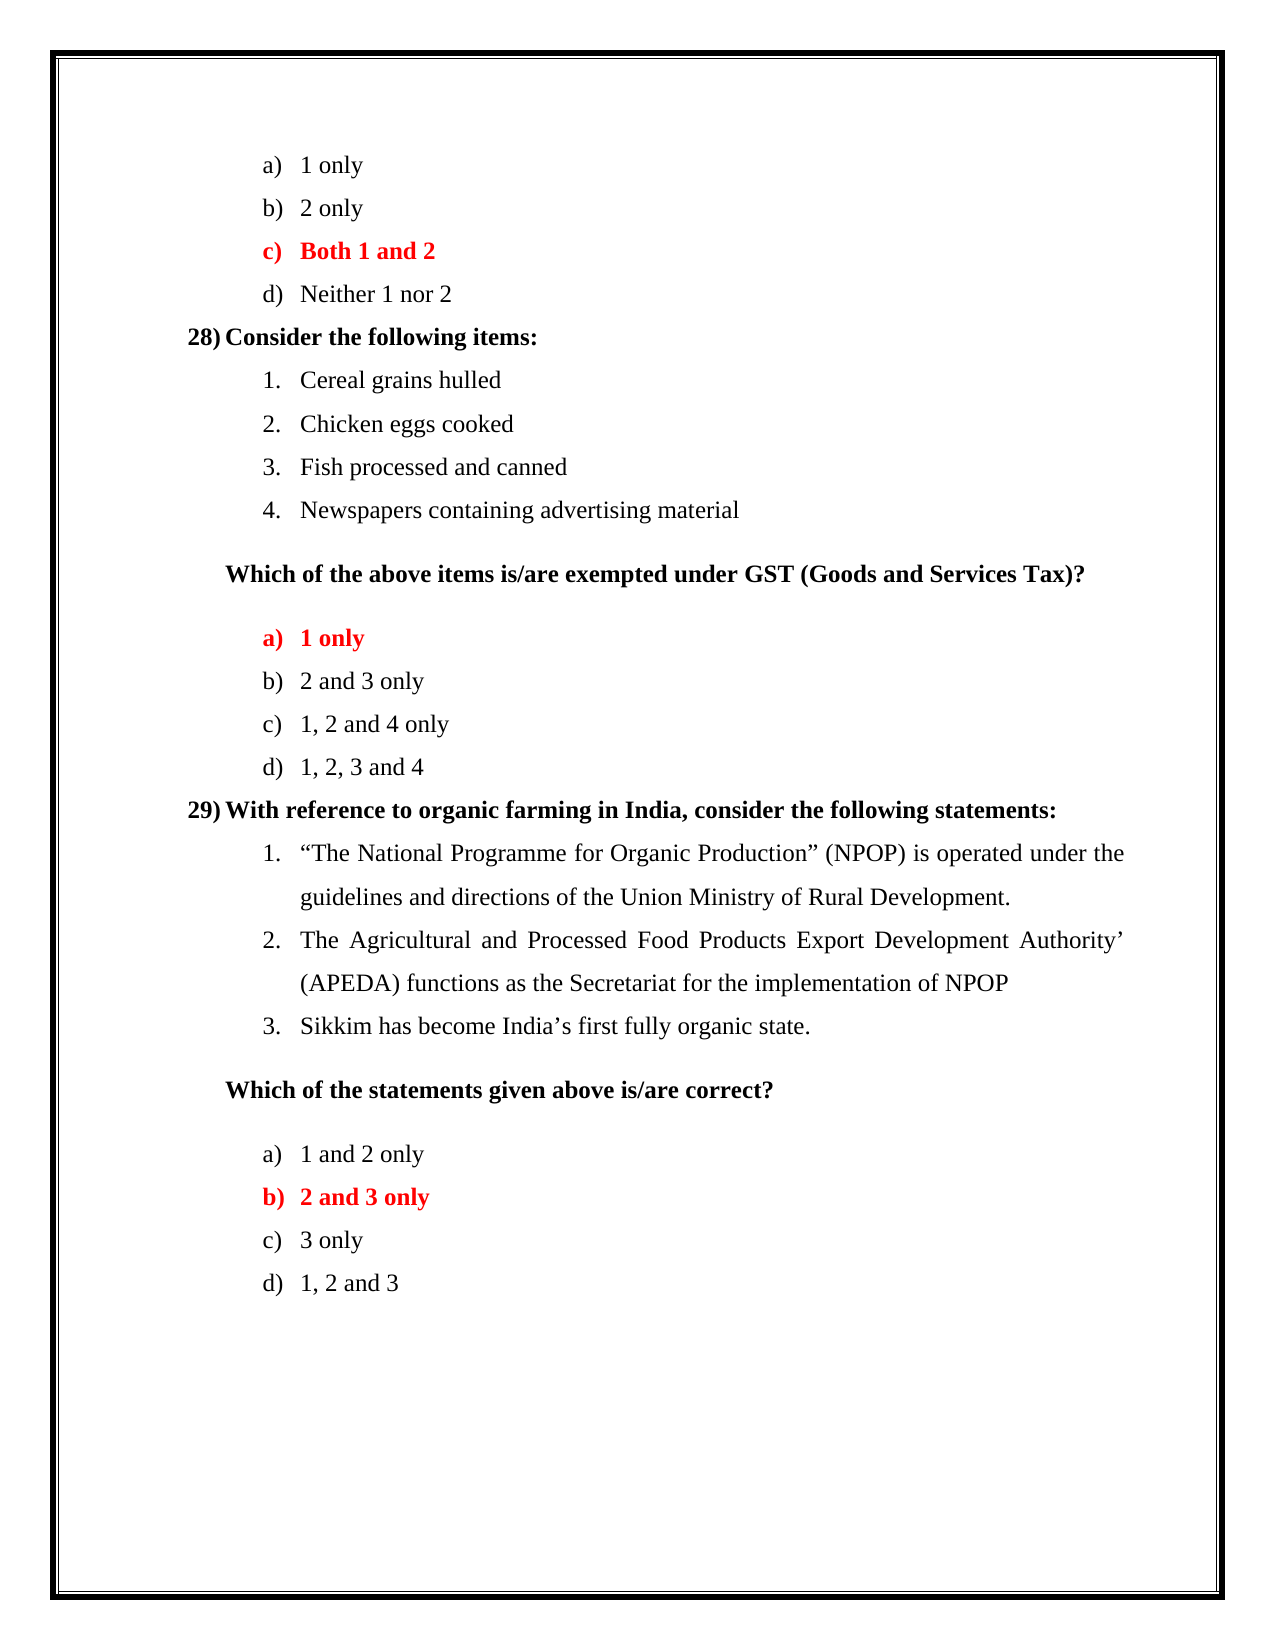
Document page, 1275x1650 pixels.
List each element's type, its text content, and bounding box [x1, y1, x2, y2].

list 2 only [262, 193, 1125, 222]
list 1, 2 and 4 only [262, 709, 1125, 738]
list 2 and 3 only [262, 1182, 1125, 1211]
list 3 only [262, 1225, 1125, 1254]
list Neither 1 nor 2 [262, 279, 1125, 308]
list 2 and 3 only [262, 666, 1125, 695]
list 1 only [262, 623, 1125, 652]
text Which of the above items is/are exempted under GST (Goods and Services Tax)? [225, 559, 1125, 588]
list The Agricultural and Processed Food Products Export Development Authority’ (APEDA) functions as the Secretariat for the implementation of NPOP [262, 925, 1125, 997]
list Fish processed and canned [262, 452, 1125, 481]
list 1, 2, 3 and 4 [262, 752, 1125, 781]
list 1 only [262, 150, 1125, 179]
list Newspapers containing advertising material [262, 495, 1125, 524]
text Which of the statements given above is/are correct? [225, 1075, 1125, 1104]
list Chicken eggs cooked [262, 409, 1125, 437]
list With reference to organic farming in India, consider the following statements: [187, 795, 1125, 824]
list Both 1 and 2 [262, 236, 1125, 265]
list Sikkim has become India’s first fully organic state. [262, 1011, 1125, 1040]
list Cereal grains hulled [262, 366, 1125, 394]
list 1 and 2 only [262, 1139, 1125, 1168]
list Consider the following items: [187, 322, 1125, 351]
list “The National Programme for Organic Production” (NPOP) is operated under the guidelines and directions of the Union Ministry of Rural Development. [262, 838, 1125, 910]
list 1, 2 and 3 [262, 1268, 1125, 1297]
